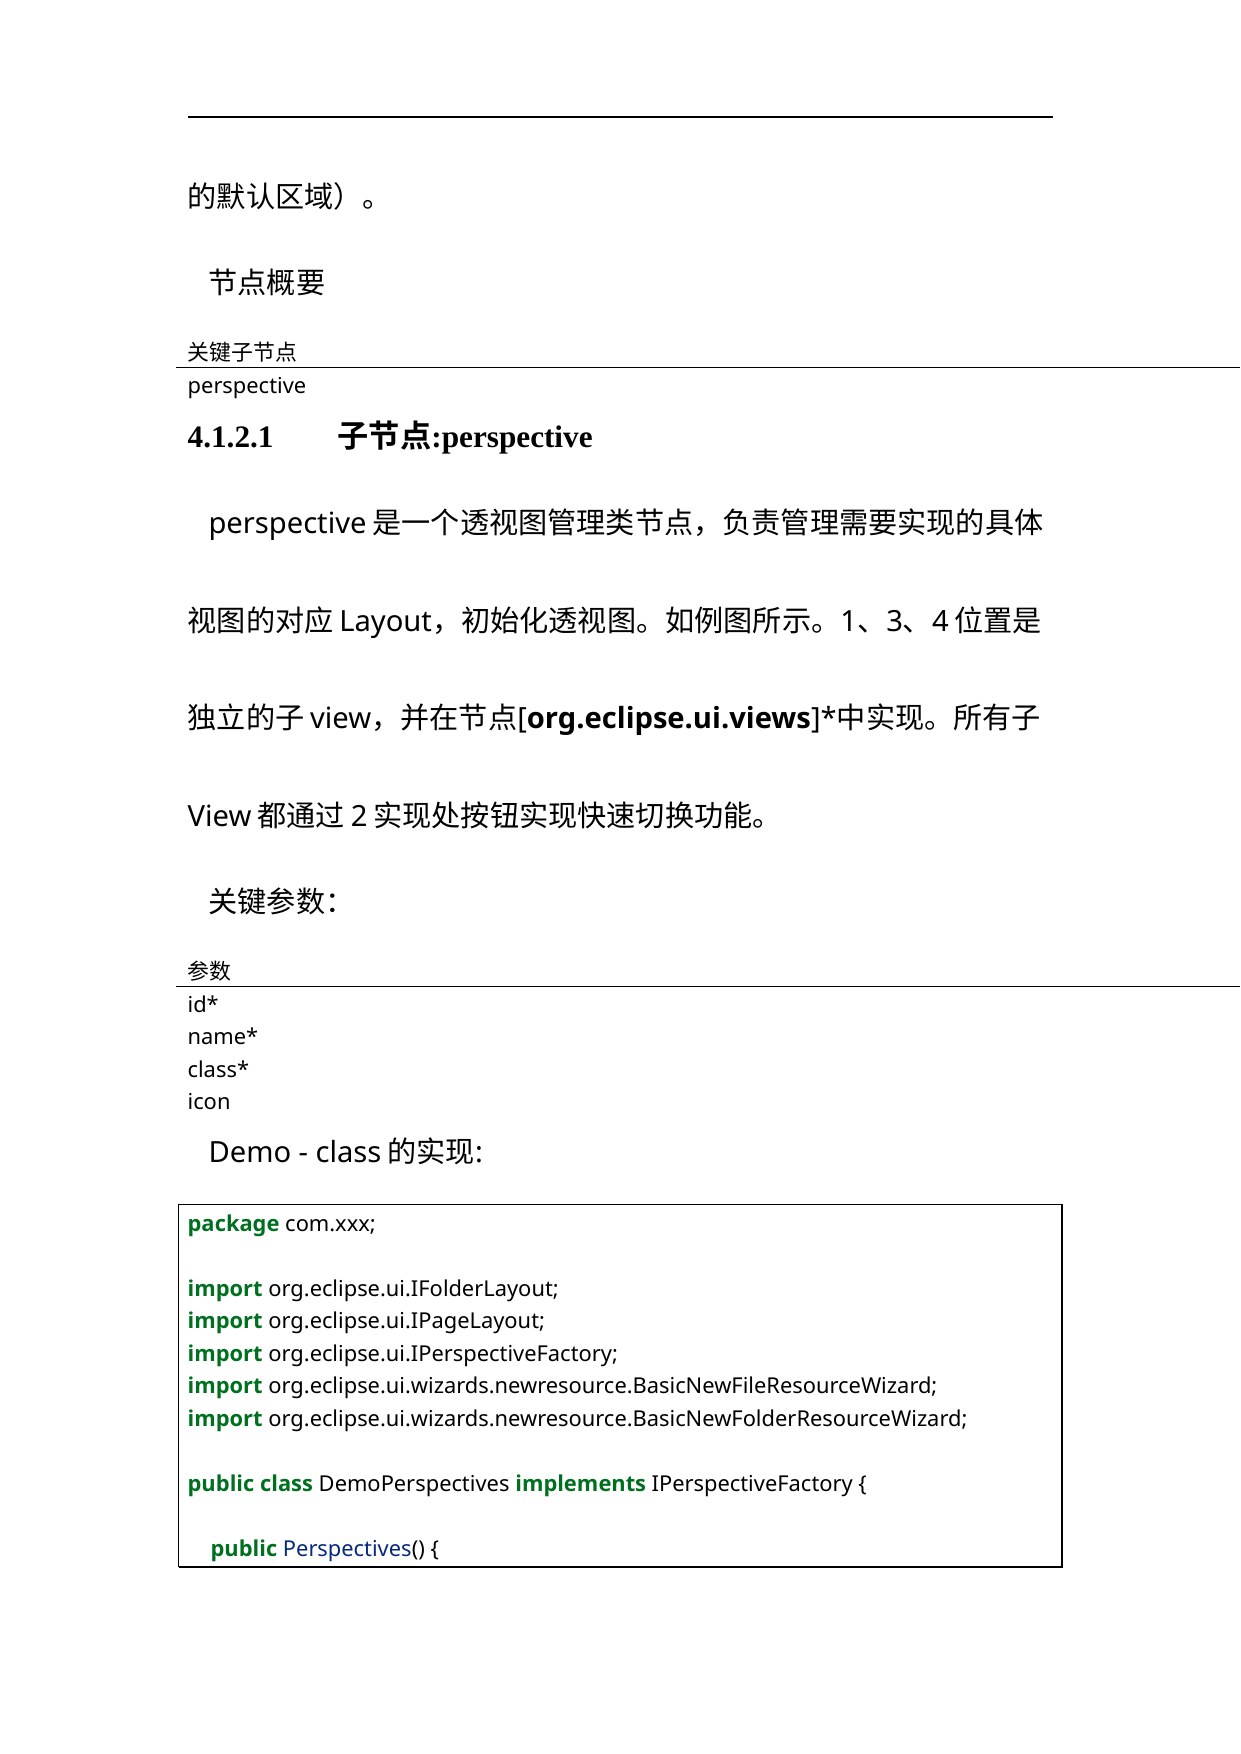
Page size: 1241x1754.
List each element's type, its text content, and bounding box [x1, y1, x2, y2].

table_header 关键子节点 [176, 334, 1240, 367]
table_cell icon [176, 1085, 1240, 1117]
table_header 参数 [176, 953, 1240, 986]
table_cell class* [176, 1052, 1240, 1085]
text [179, 1205, 1061, 1566]
table_cell id* [176, 987, 1240, 1020]
subtitle 子节点:perspective [187, 401, 1053, 466]
table_cell perspective [176, 368, 1240, 401]
table_cell name* [176, 1020, 1240, 1052]
